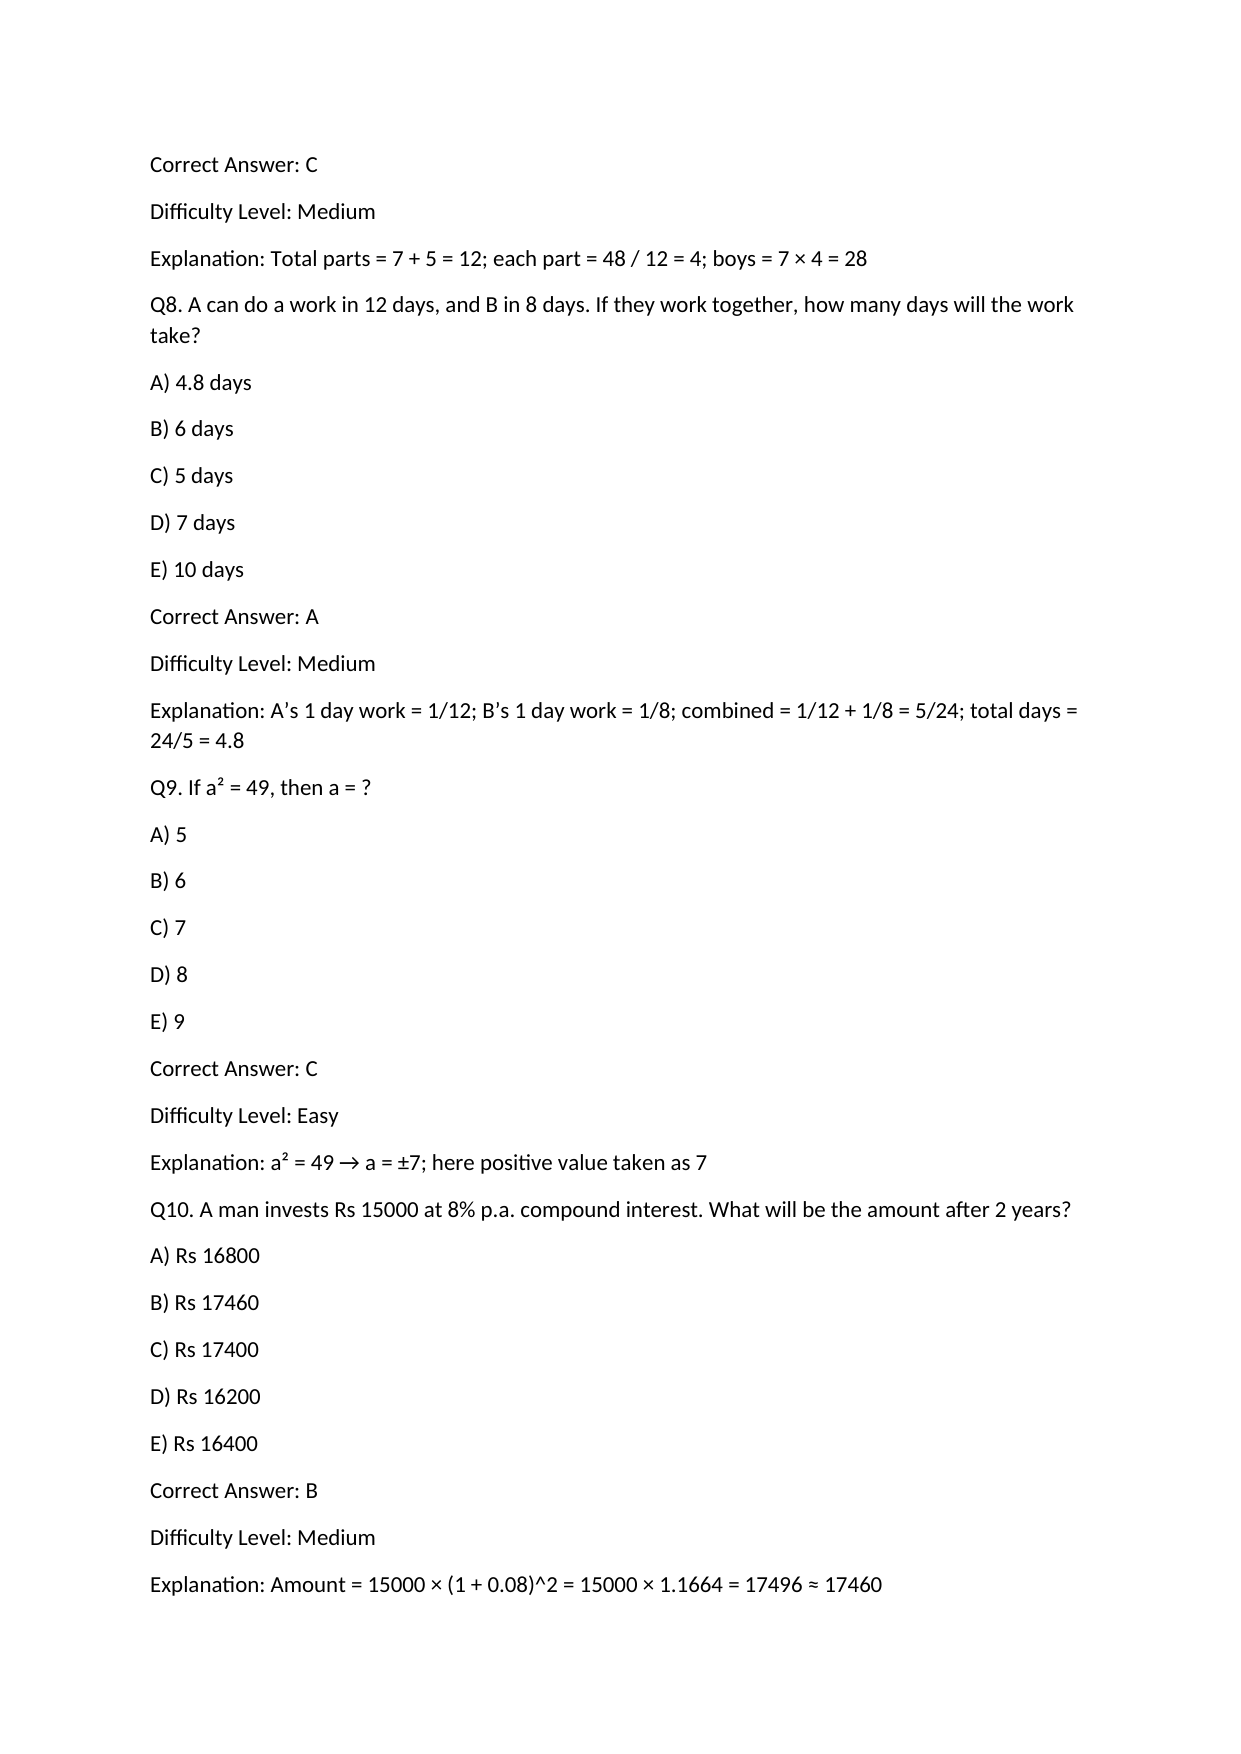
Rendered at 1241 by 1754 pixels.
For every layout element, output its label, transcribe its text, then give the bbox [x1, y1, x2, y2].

text E) 9 [150, 1007, 1090, 1035]
text Explanation: Total parts = 7 + 5 = 12; each part = 48 / 12 = 4; boys = 7 × 4 = 28 [150, 244, 1090, 272]
text A) Rs 16800 [150, 1242, 1090, 1270]
text Q10. A man invests Rs 15000 at 8% p.a. compound interest. What will be the amount after 2 years? [150, 1195, 1090, 1223]
text Difficulty Level: Medium [150, 649, 1090, 677]
text A) 5 [150, 820, 1090, 848]
text A) 4.8 days [150, 368, 1090, 396]
text Correct Answer: A [150, 602, 1090, 630]
text Correct Answer: C [150, 1054, 1090, 1082]
text Explanation: a² = 49 → a = ±7; here positive value taken as 7 [150, 1148, 1090, 1176]
text Difficulty Level: Medium [150, 1523, 1090, 1551]
text B) 6 days [150, 414, 1090, 443]
text D) 8 [150, 960, 1090, 988]
text D) Rs 16200 [150, 1382, 1090, 1410]
text E) 10 days [150, 555, 1090, 583]
text Difficulty Level: Medium [150, 197, 1090, 225]
text Explanation: Amount = 15000 × (1 + 0.08)^2 = 15000 × 1.1664 = 17496 ≈ 17460 [150, 1570, 1090, 1598]
text B) Rs 17460 [150, 1288, 1090, 1317]
text C) 5 days [150, 461, 1090, 489]
text Correct Answer: C [150, 150, 1090, 178]
text E) Rs 16400 [150, 1429, 1090, 1457]
text Q8. A can do a work in 12 days, and B in 8 days. If they work together, how many days will the work take? [150, 291, 1090, 349]
text Q9. If a² = 49, then a = ? [150, 773, 1090, 801]
text C) 7 [150, 913, 1090, 942]
text B) 6 [150, 867, 1090, 895]
text C) Rs 17400 [150, 1335, 1090, 1363]
text D) 7 days [150, 508, 1090, 536]
text Explanation: A’s 1 day work = 1/12; B’s 1 day work = 1/8; combined = 1/12 + 1/8 = 5/24; total days = 24/5 = 4.8 [150, 696, 1090, 754]
text Correct Answer: B [150, 1476, 1090, 1504]
text Difficulty Level: Easy [150, 1101, 1090, 1129]
